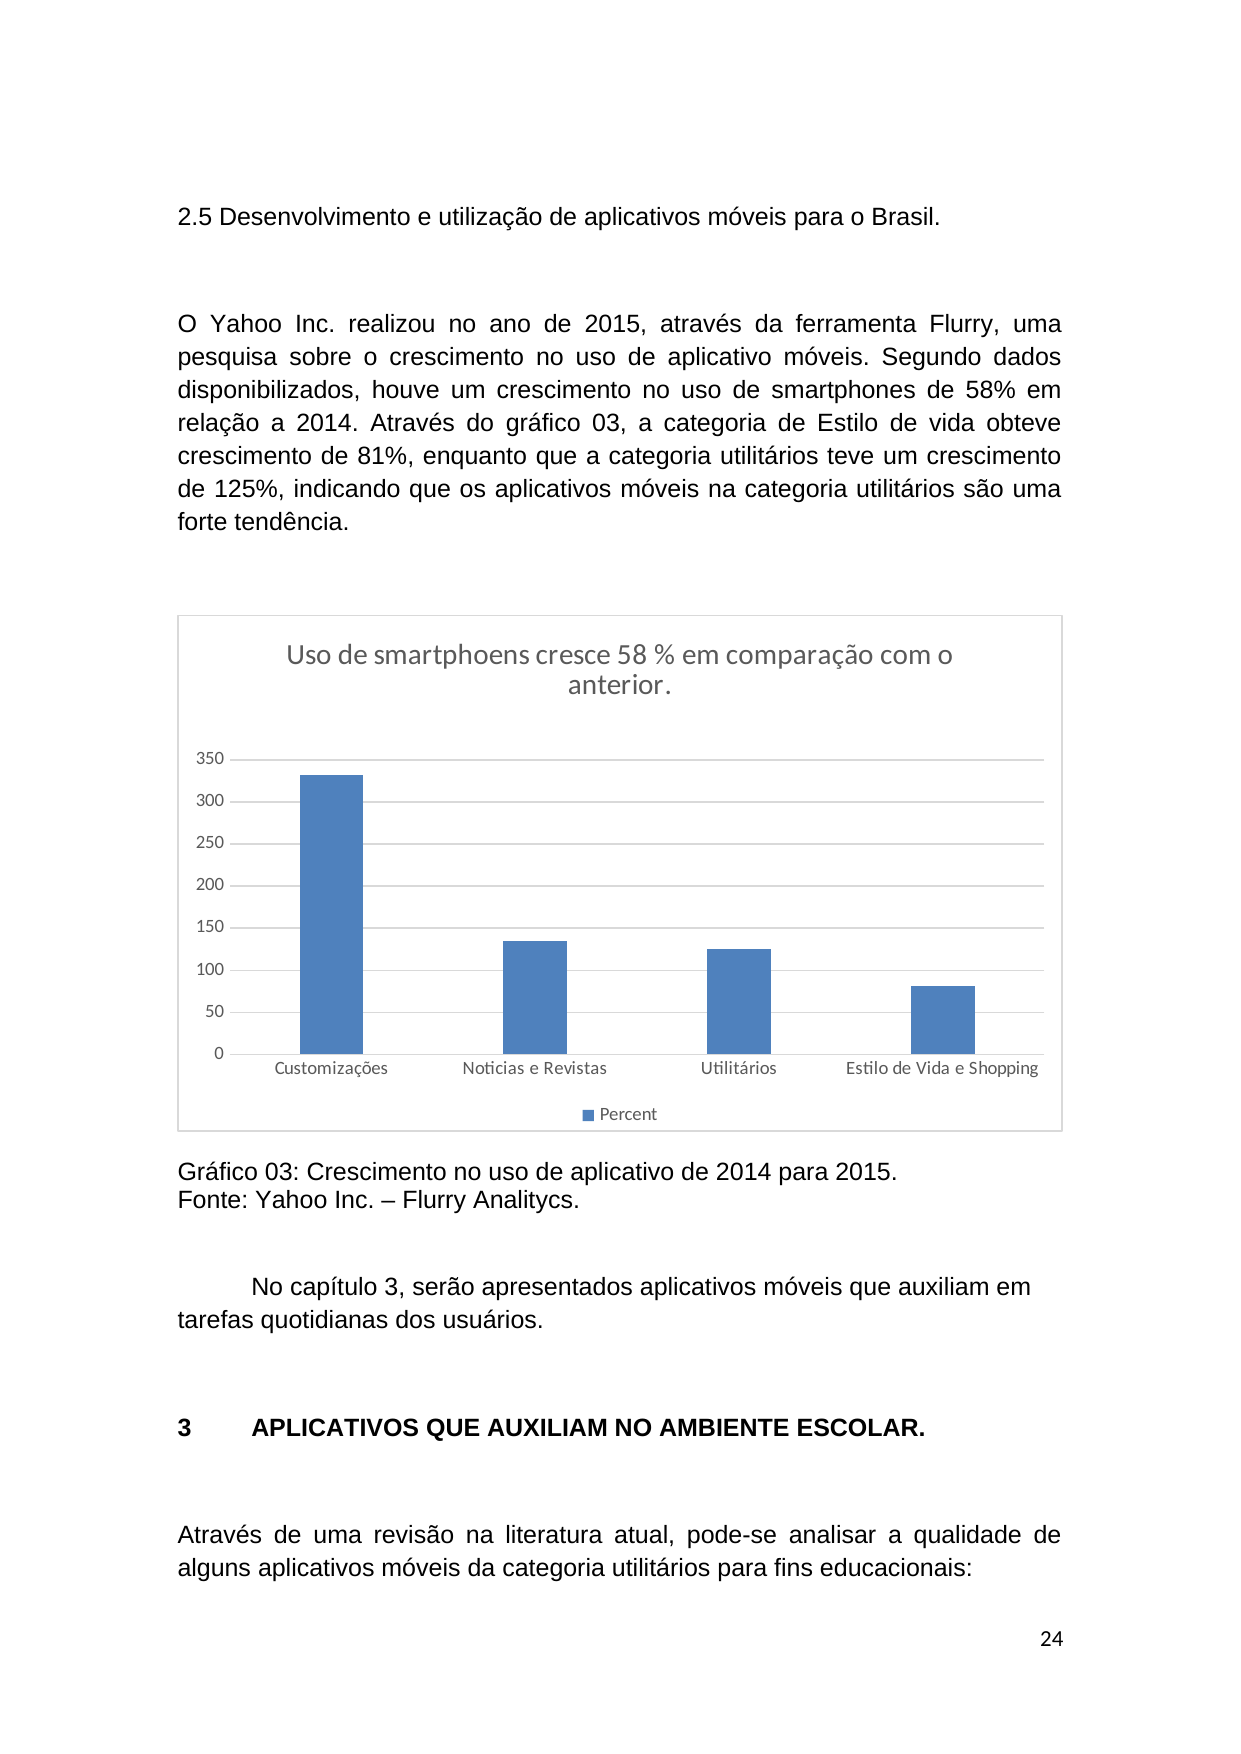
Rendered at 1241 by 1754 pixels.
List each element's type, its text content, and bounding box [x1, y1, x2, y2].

text O Yahoo Inc. realizou no ano de 2015, através da ferramenta Flurry, uma pesquisa sobre o crescimento no uso de aplicativo móveis. Segundo dados disponibilizados, houve um crescimento no uso de smartphones de 58% em relação a 2014. Através do gráfico 03, a categoria de Estilo de vida obteve crescimento de 81%, enquanto que a categoria utilitários teve um crescimento de 125%, indicando que os aplicativos móveis na categoria utilitários são uma forte tendência. [177, 309, 1063, 536]
text Gráfico 03: Crescimento no uso de aplicativo de 2014 para 2015. [177, 1157, 1063, 1186]
text 3 APLICATIVOS QUE AUXILIAM NO AMBIENTE ESCOLAR. [177, 1412, 1063, 1441]
text Fonte: Yahoo Inc. – Flurry Analitycs. [177, 1186, 1063, 1214]
text Através de uma revisão na literatura atual, pode-se analisar a qualidade de alguns aplicativos móveis da categoria utilitários para fins educacionais: [177, 1520, 1063, 1582]
text 2.5 Desenvolvimento e utilização de aplicativos móveis para o Brasil. [177, 201, 1063, 230]
text No capítulo 3, serão apresentados aplicativos móveis que auxiliam em tarefas quotidianas dos usuários. [177, 1272, 1063, 1333]
